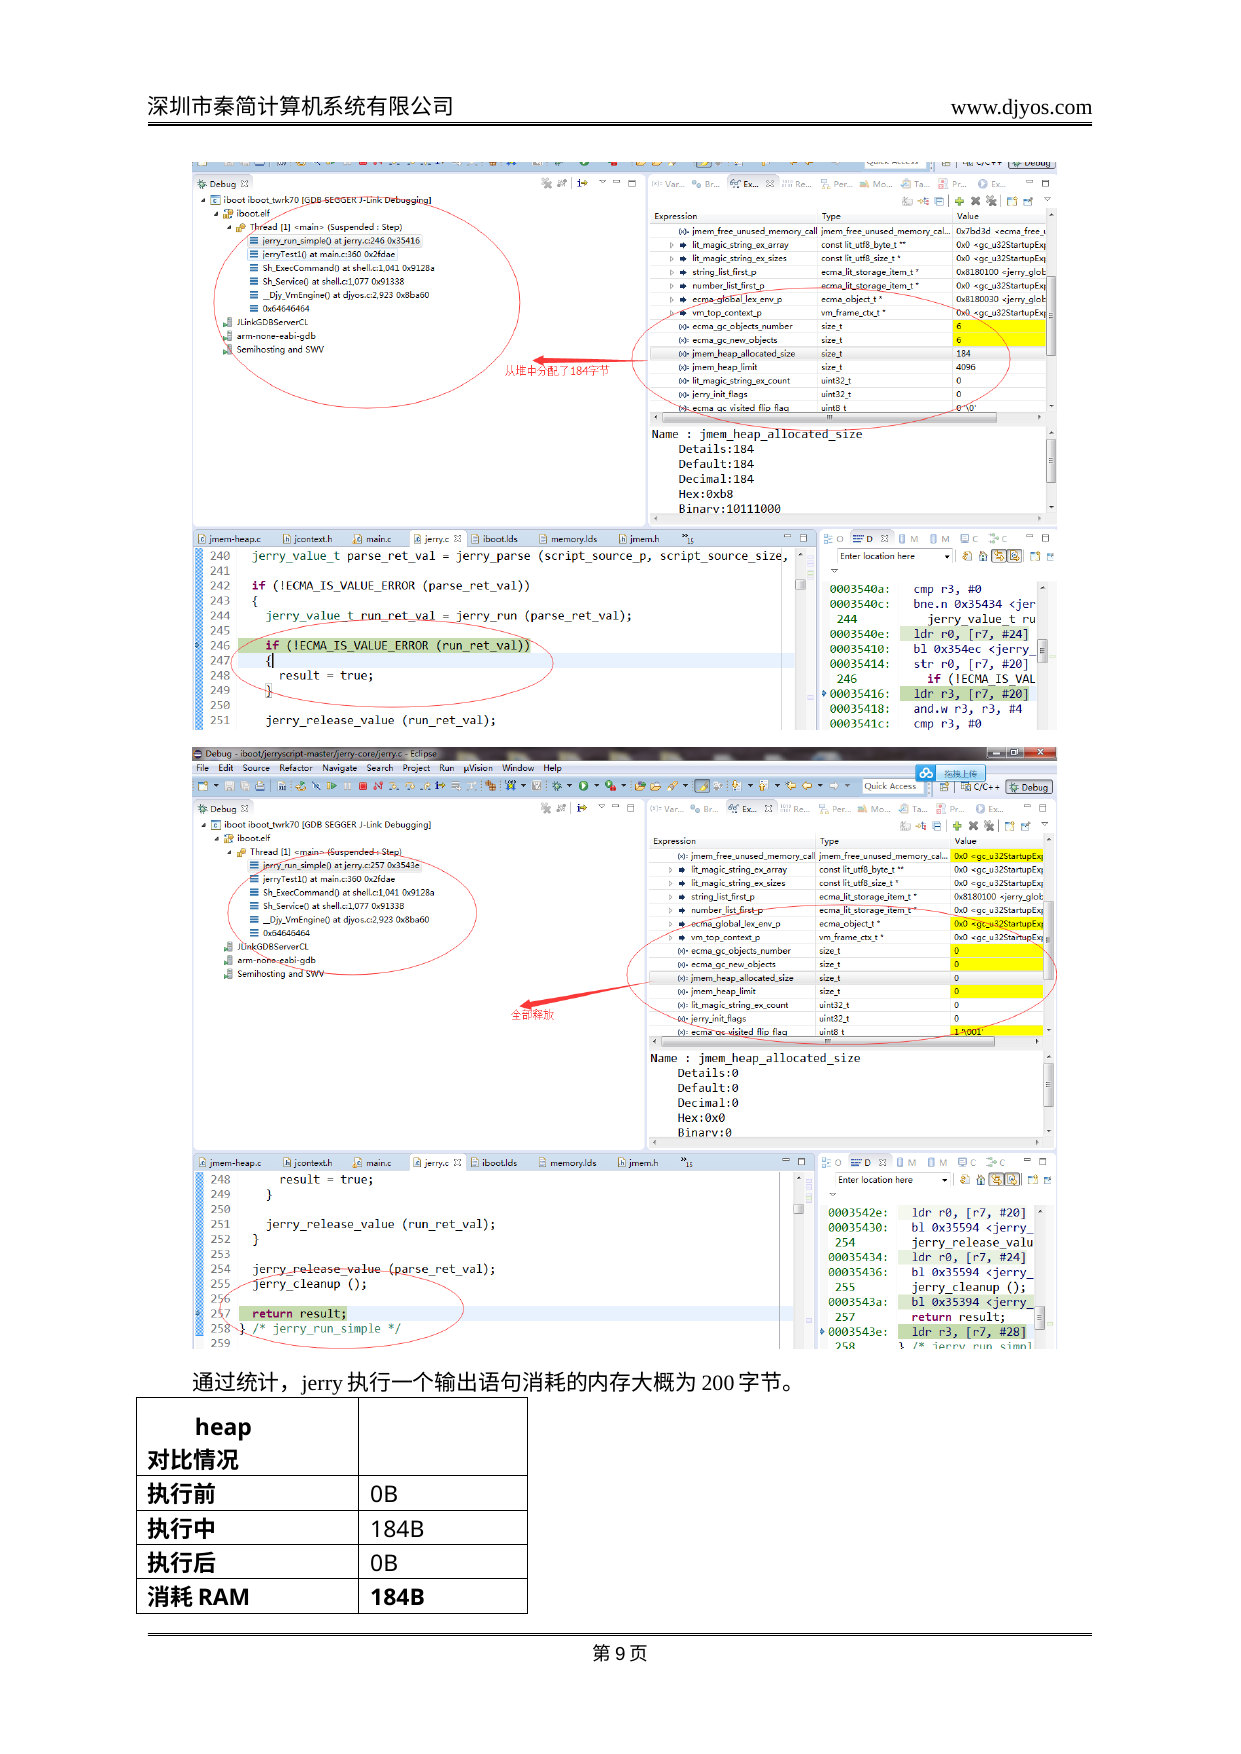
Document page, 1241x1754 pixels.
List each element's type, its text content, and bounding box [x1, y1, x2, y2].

table_header [359, 1398, 527, 1475]
table_cell 执行中 [137, 1511, 358, 1544]
table_cell 184B [359, 1511, 527, 1544]
table_cell 0B [359, 1476, 527, 1509]
table_header heap 对比情况 [137, 1398, 358, 1475]
table_cell 0B [359, 1545, 527, 1578]
table_cell 执行后 [137, 1545, 358, 1578]
table_cell 执行前 [137, 1476, 358, 1509]
text 通过统计，jerry执行一个输出语句消耗的内存大概为200字节。 [192, 1364, 1092, 1397]
table_cell 184B [359, 1579, 527, 1612]
picture [192, 162, 1058, 730]
picture [192, 747, 1058, 1349]
table_cell 消耗RAM [137, 1579, 358, 1612]
